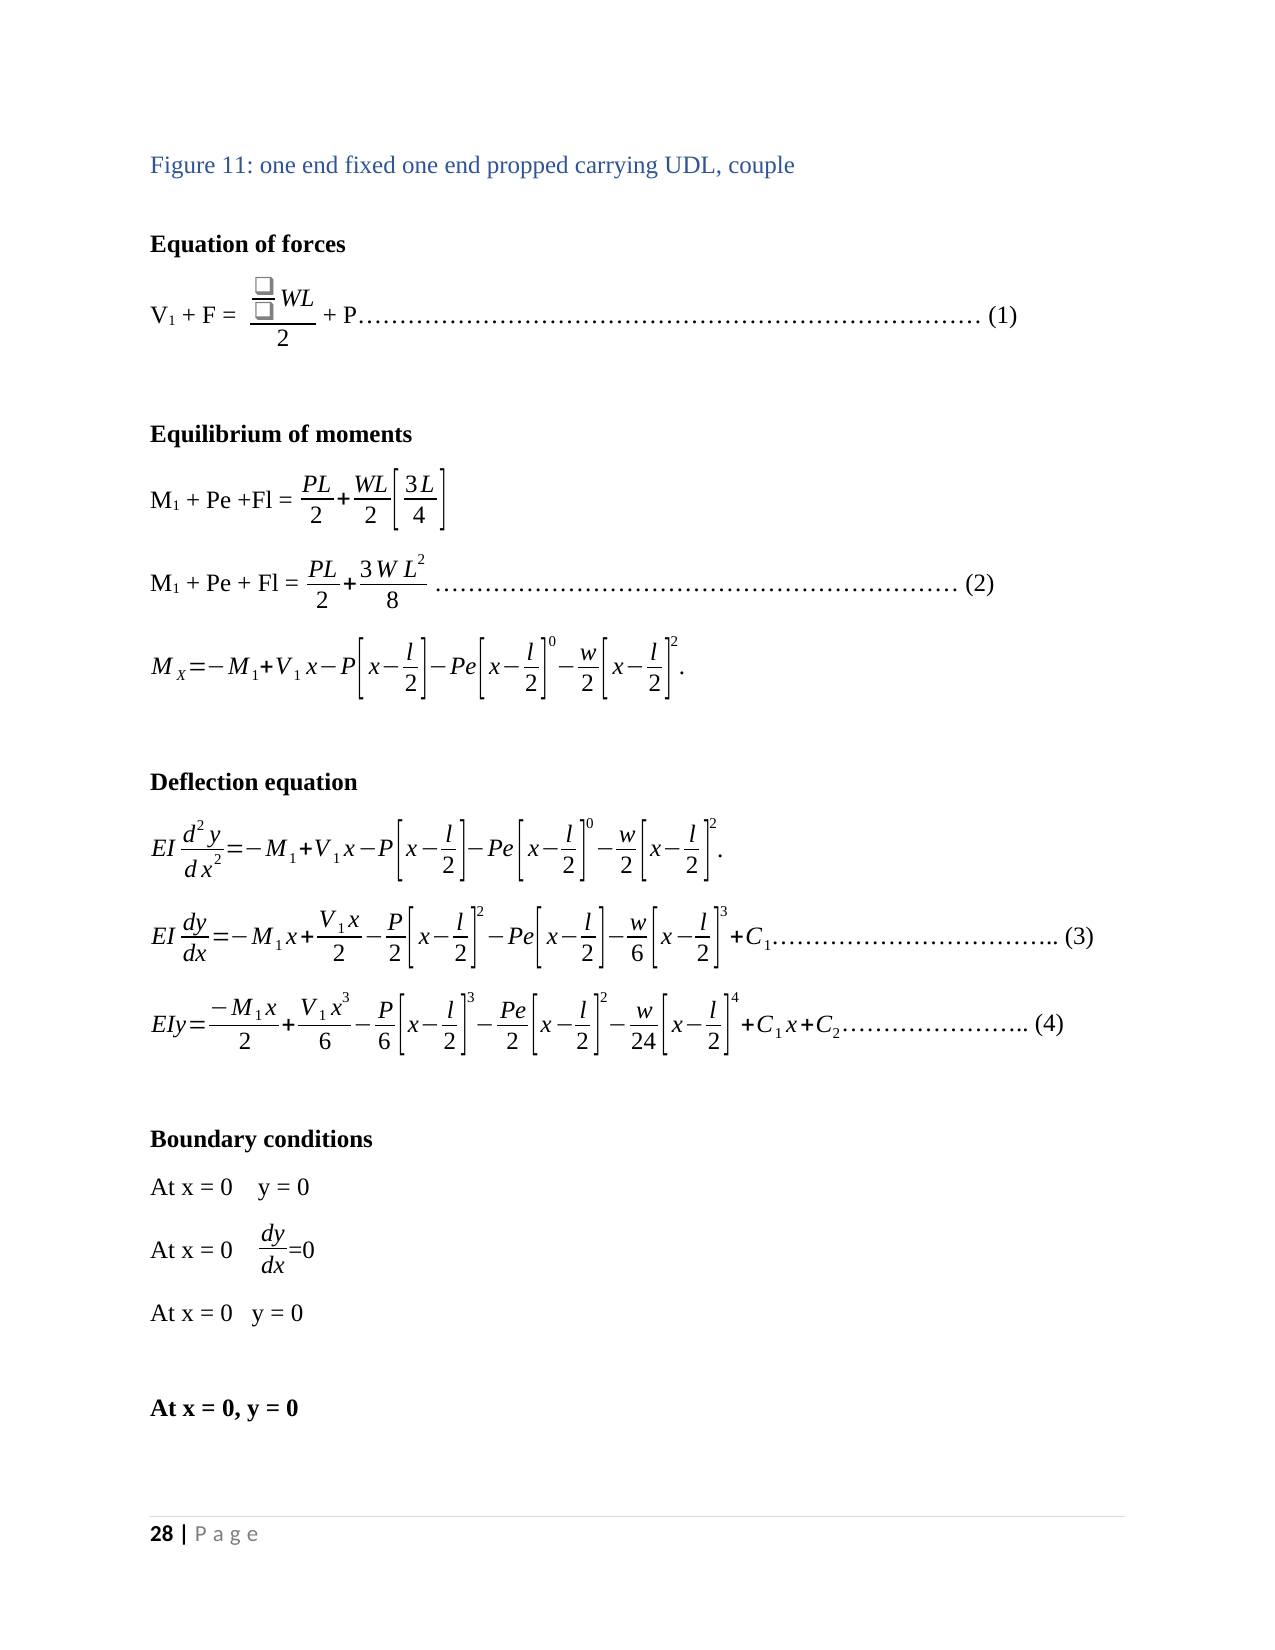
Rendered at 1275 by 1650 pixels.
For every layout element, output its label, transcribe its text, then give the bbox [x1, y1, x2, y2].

text At x = 0 y = 0 [150, 1298, 1125, 1327]
text . [150, 632, 1125, 700]
subtitle Figure 11: one end fixed one end propped carrying UDL, couple [150, 150, 1125, 179]
text At x = 0, y = 0 [150, 1393, 1125, 1422]
text Boundary conditions [150, 1124, 1125, 1153]
text At x = 0 y = 0 [150, 1172, 1125, 1201]
text M1 + Pe +Fl = [150, 467, 1125, 532]
text . [150, 814, 1125, 883]
text M1 + Pe + Fl = ……………………………………………………… (2) [150, 551, 1125, 613]
text Equilibrium of moments [150, 419, 1125, 448]
text At x = 0 =0 [150, 1220, 1125, 1279]
text …………………………….. (3) [150, 902, 1125, 970]
text Deflection equation [150, 767, 1125, 796]
text V1 + F = + P………………………………………………………………… (1) [150, 276, 1125, 353]
text ………………….. (4) [150, 989, 1125, 1058]
text Equation of forces [150, 229, 1125, 257]
